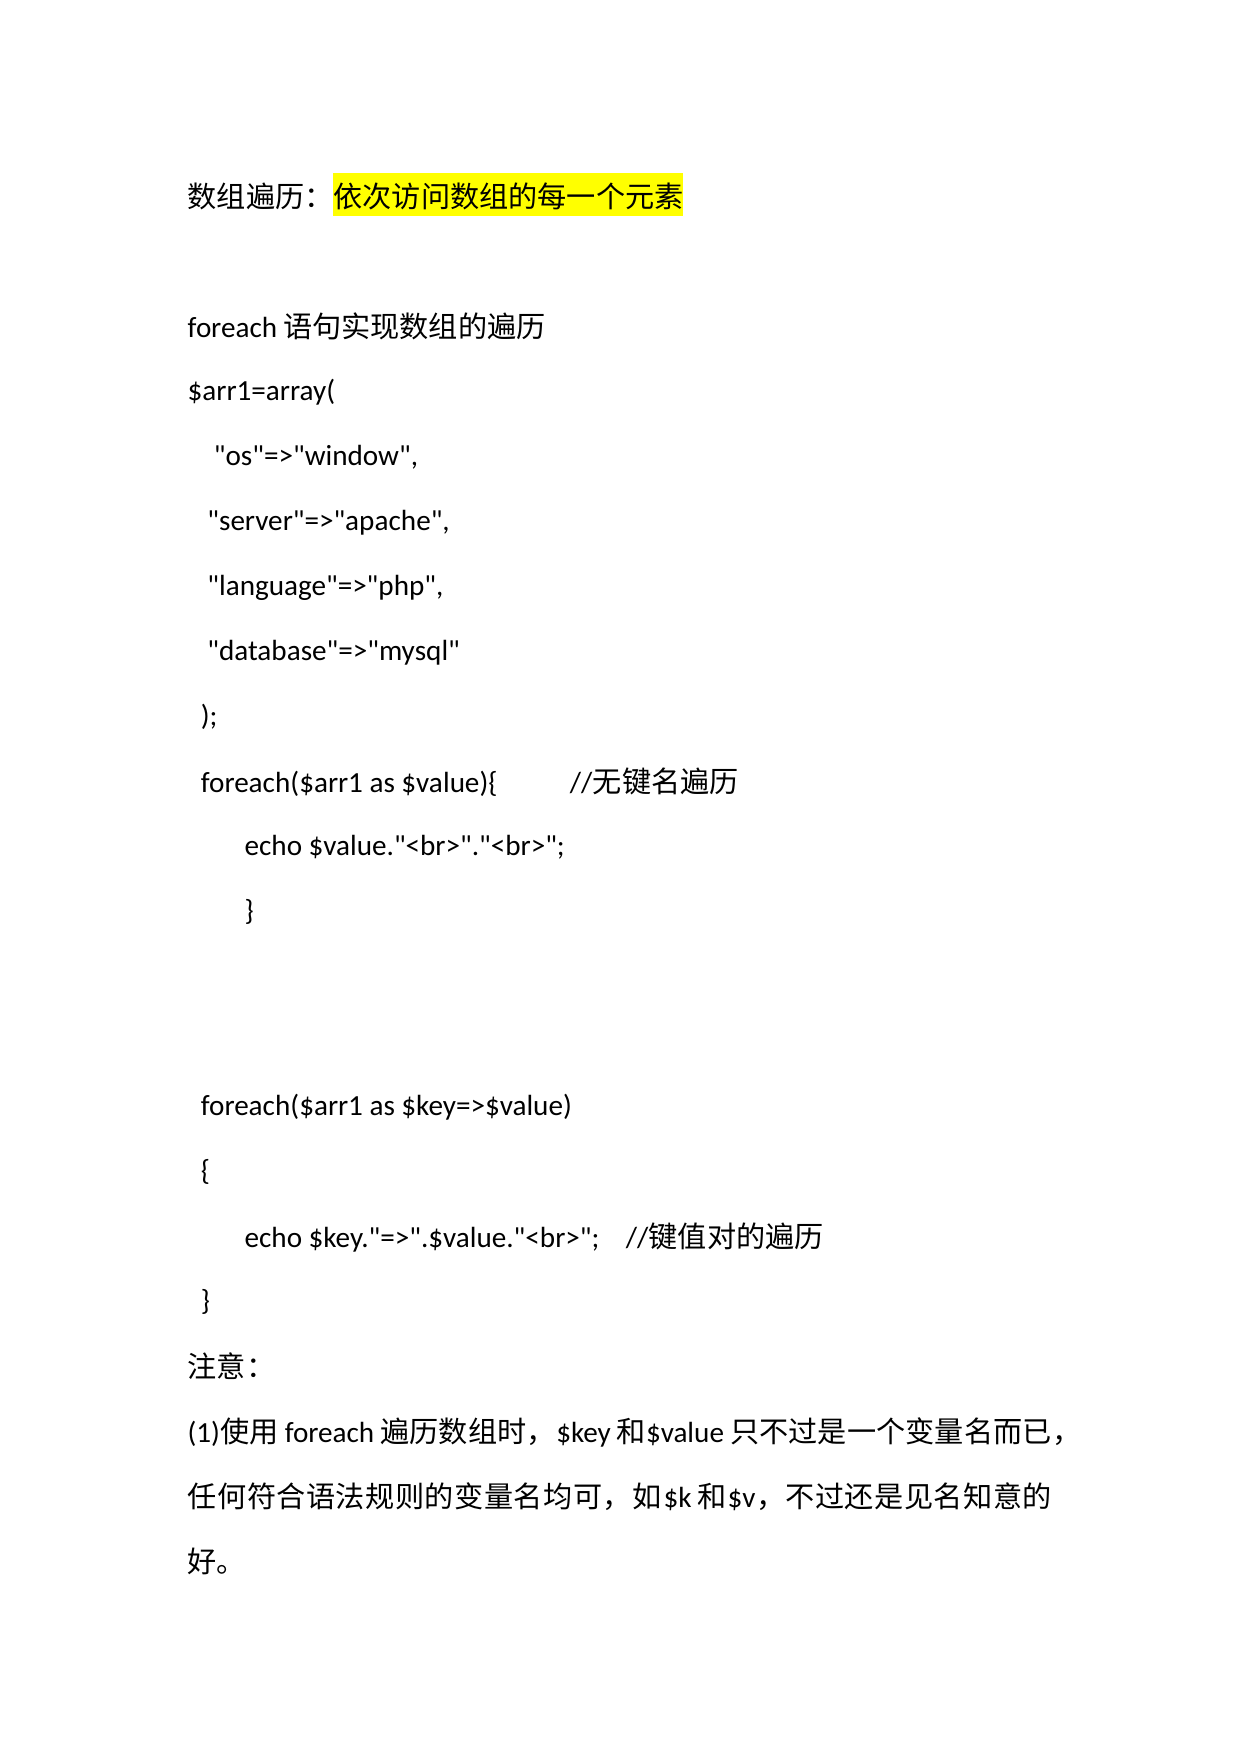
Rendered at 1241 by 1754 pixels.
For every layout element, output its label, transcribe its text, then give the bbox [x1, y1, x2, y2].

text foreach($arr1 as $value){ //无键名遍历 [187, 747, 1053, 812]
text echo $value."<br>"."<br>"; [187, 812, 1053, 877]
text 注意： [187, 1332, 1053, 1397]
text "language"=>"php", [187, 552, 1053, 617]
text 数组遍历：依次访问数组的每一个元素 [187, 162, 1053, 227]
text } [187, 1267, 1053, 1332]
text ); [187, 682, 1053, 747]
text "server"=>"apache", [187, 487, 1053, 552]
text $arr1=array( [187, 357, 1053, 422]
text { [187, 1137, 1053, 1202]
text "database"=>"mysql" [187, 617, 1053, 682]
text } [187, 877, 1053, 942]
text foreach($arr1 as $key=>$value) [187, 1072, 1053, 1137]
text (1)使用foreach遍历数组时，$key和$value只不过是一个变量名而已，任何符合语法规则的变量名均可，如$k和$v，不过还是见名知意的好。 [187, 1397, 1053, 1592]
text "os"=>"window", [187, 422, 1053, 487]
text echo $key."=>".$value."<br>"; //键值对的遍历 [187, 1202, 1053, 1267]
text foreach语句实现数组的遍历 [187, 292, 1053, 357]
